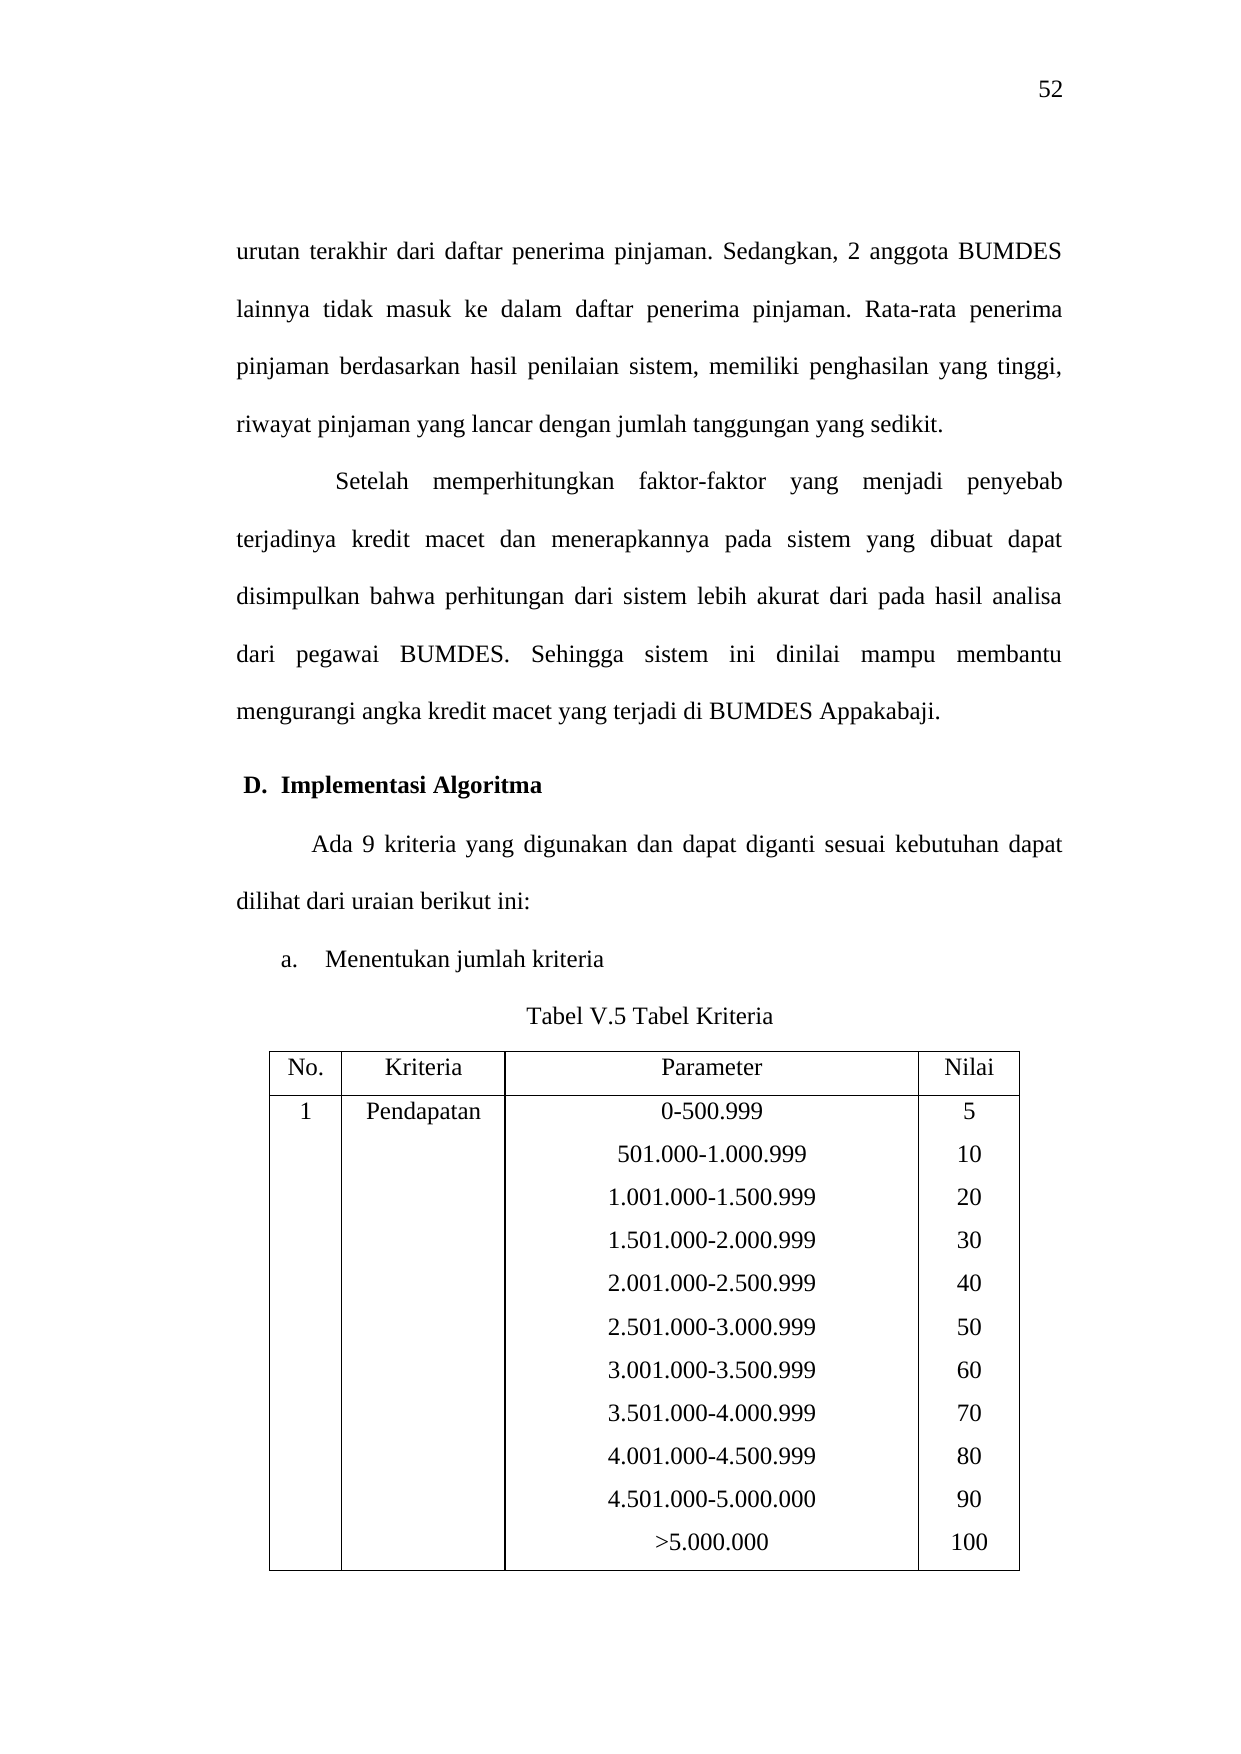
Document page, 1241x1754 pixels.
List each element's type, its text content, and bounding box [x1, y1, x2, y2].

text Tabel V.5 Tabel Kriteria [236, 1001, 1063, 1030]
table_header Parameter [506, 1052, 918, 1095]
table_header Nilai [919, 1052, 1019, 1095]
table_header No. [270, 1052, 341, 1095]
text Setelah memperhitungkan faktor-faktor yang menjadi penyebab terjadinya kredit macet dan menerapkannya pada sistem yang dibuat dapat disimpulkan bahwa perhitungan dari sistem lebih akurat dari pada hasil analisa dari pegawai BUMDES. Sehingga sistem ini dinilai mampu membantu mengurangi angka kredit macet yang terjadi di BUMDES Appakabaji. [236, 466, 1063, 725]
table_cell 0-500.999 501.000-1.000.999 1.001.000-1.500.999 1.501.000-2.000.999 2.001.000-2.500.999 2.501.000-3.000.999 3.001.000-3.500.999 3.501.000-4.000.999 4.001.000-4.500.999 4.501.000-5.000.000 >5.000.000 [506, 1096, 918, 1570]
table_header Kriteria [342, 1052, 504, 1095]
table_cell 1 [270, 1096, 341, 1570]
subtitle Implementasi Algoritma [243, 754, 1063, 804]
table_cell 5 10 20 30 40 50 60 70 80 90 100 [919, 1096, 1019, 1570]
table_cell Pendapatan [342, 1096, 504, 1570]
list Menentukan jumlah kriteria [281, 944, 1063, 972]
text Ada 9 kriteria yang digunakan dan dapat diganti sesuai kebutuhan dapat dilihat dari uraian berikut ini: [236, 829, 1063, 915]
